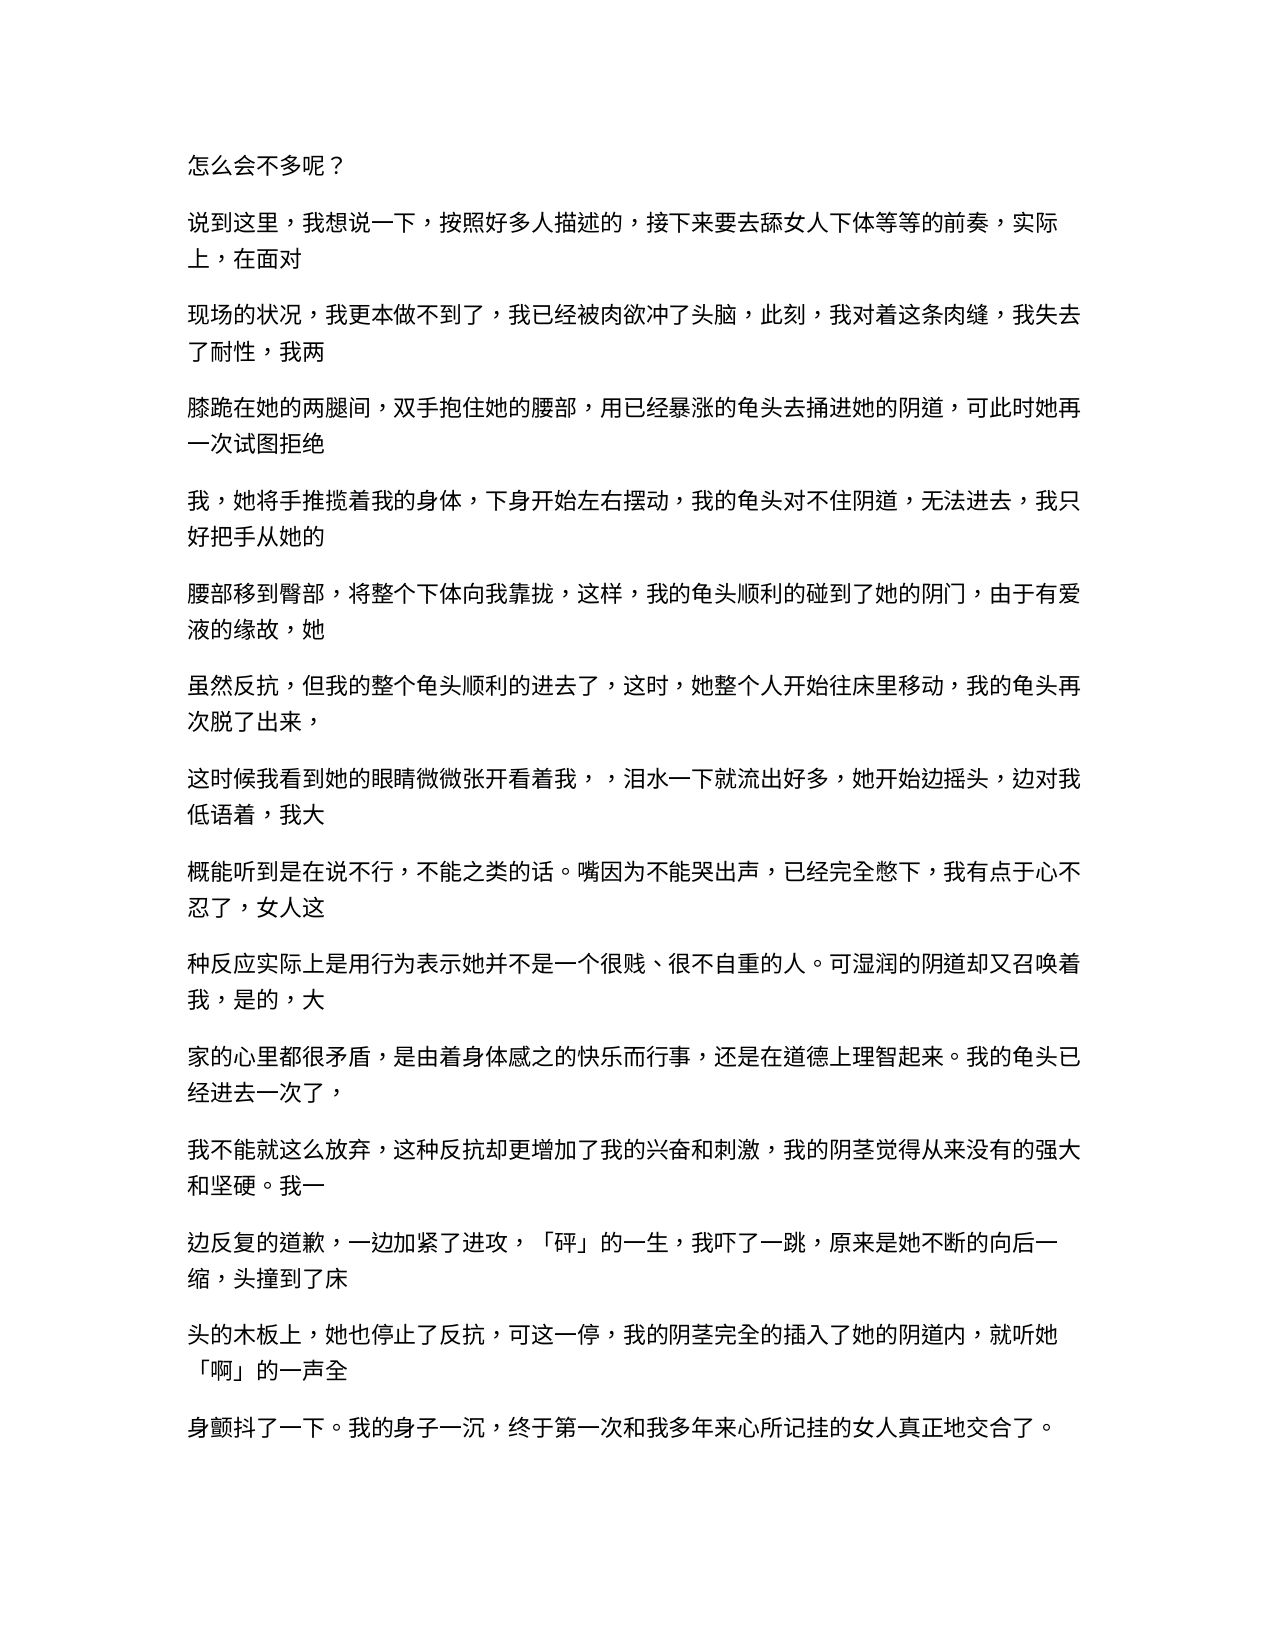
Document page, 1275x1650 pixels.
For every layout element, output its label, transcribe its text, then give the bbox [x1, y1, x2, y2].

text 说到这里，我想说一下，按照好多人描述的，接下来要去舔女人下体等等的前奏，实际上，在面对 [187, 207, 1087, 274]
text 现场的状况，我更本做不到了，我已经被肉欲冲了头脑，此刻，我对着这条肉缝，我失去了耐性，我两 [187, 299, 1087, 367]
text 概能听到是在说不行，不能之类的话。嘴因为不能哭出声，已经完全憋下，我有点于心不忍了，女人这 [187, 856, 1087, 923]
text 腰部移到臀部，将整个下体向我靠拢，这样，我的龟头顺利的碰到了她的阴门，由于有爱液的缘故，她 [187, 578, 1087, 645]
text 种反应实际上是用行为表示她并不是一个很贱、很不自重的人。可湿润的阴道却又召唤着我，是的，大 [187, 948, 1087, 1016]
text 我，她将手推揽着我的身体，下身开始左右摆动，我的龟头对不住阴道，无法进去，我只好把手从她的 [187, 485, 1087, 552]
text 怎么会不多呢？ [187, 150, 1087, 181]
text 边反复的道歉，一边加紧了进攻，「砰」的一生，我吓了一跳，原来是她不断的向后一缩，头撞到了床 [187, 1227, 1087, 1294]
text 我不能就这么放弃，这种反抗却更增加了我的兴奋和刺激，我的阴茎觉得从来没有的强大和坚硬。我一 [187, 1134, 1087, 1201]
text 虽然反抗，但我的整个龟头顺利的进去了，这时，她整个人开始往床里移动，我的龟头再次脱了出来， [187, 670, 1087, 737]
text 这时候我看到她的眼睛微微张开看着我，，泪水一下就流出好多，她开始边摇头，边对我低语着，我大 [187, 763, 1087, 830]
text 头的木板上，她也停止了反抗，可这一停，我的阴茎完全的插入了她的阴道内，就听她「啊」的一声全 [187, 1319, 1087, 1386]
text 家的心里都很矛盾，是由着身体感之的快乐而行事，还是在道德上理智起来。我的龟头已经进去一次了， [187, 1041, 1087, 1108]
text 膝跪在她的两腿间，双手抱住她的腰部，用已经暴涨的龟头去捅进她的阴道，可此时她再一次试图拒绝 [187, 392, 1087, 459]
text 身颤抖了一下。我的身子一沉，终于第一次和我多年来心所记挂的女人真正地交合了。 [187, 1412, 1087, 1443]
